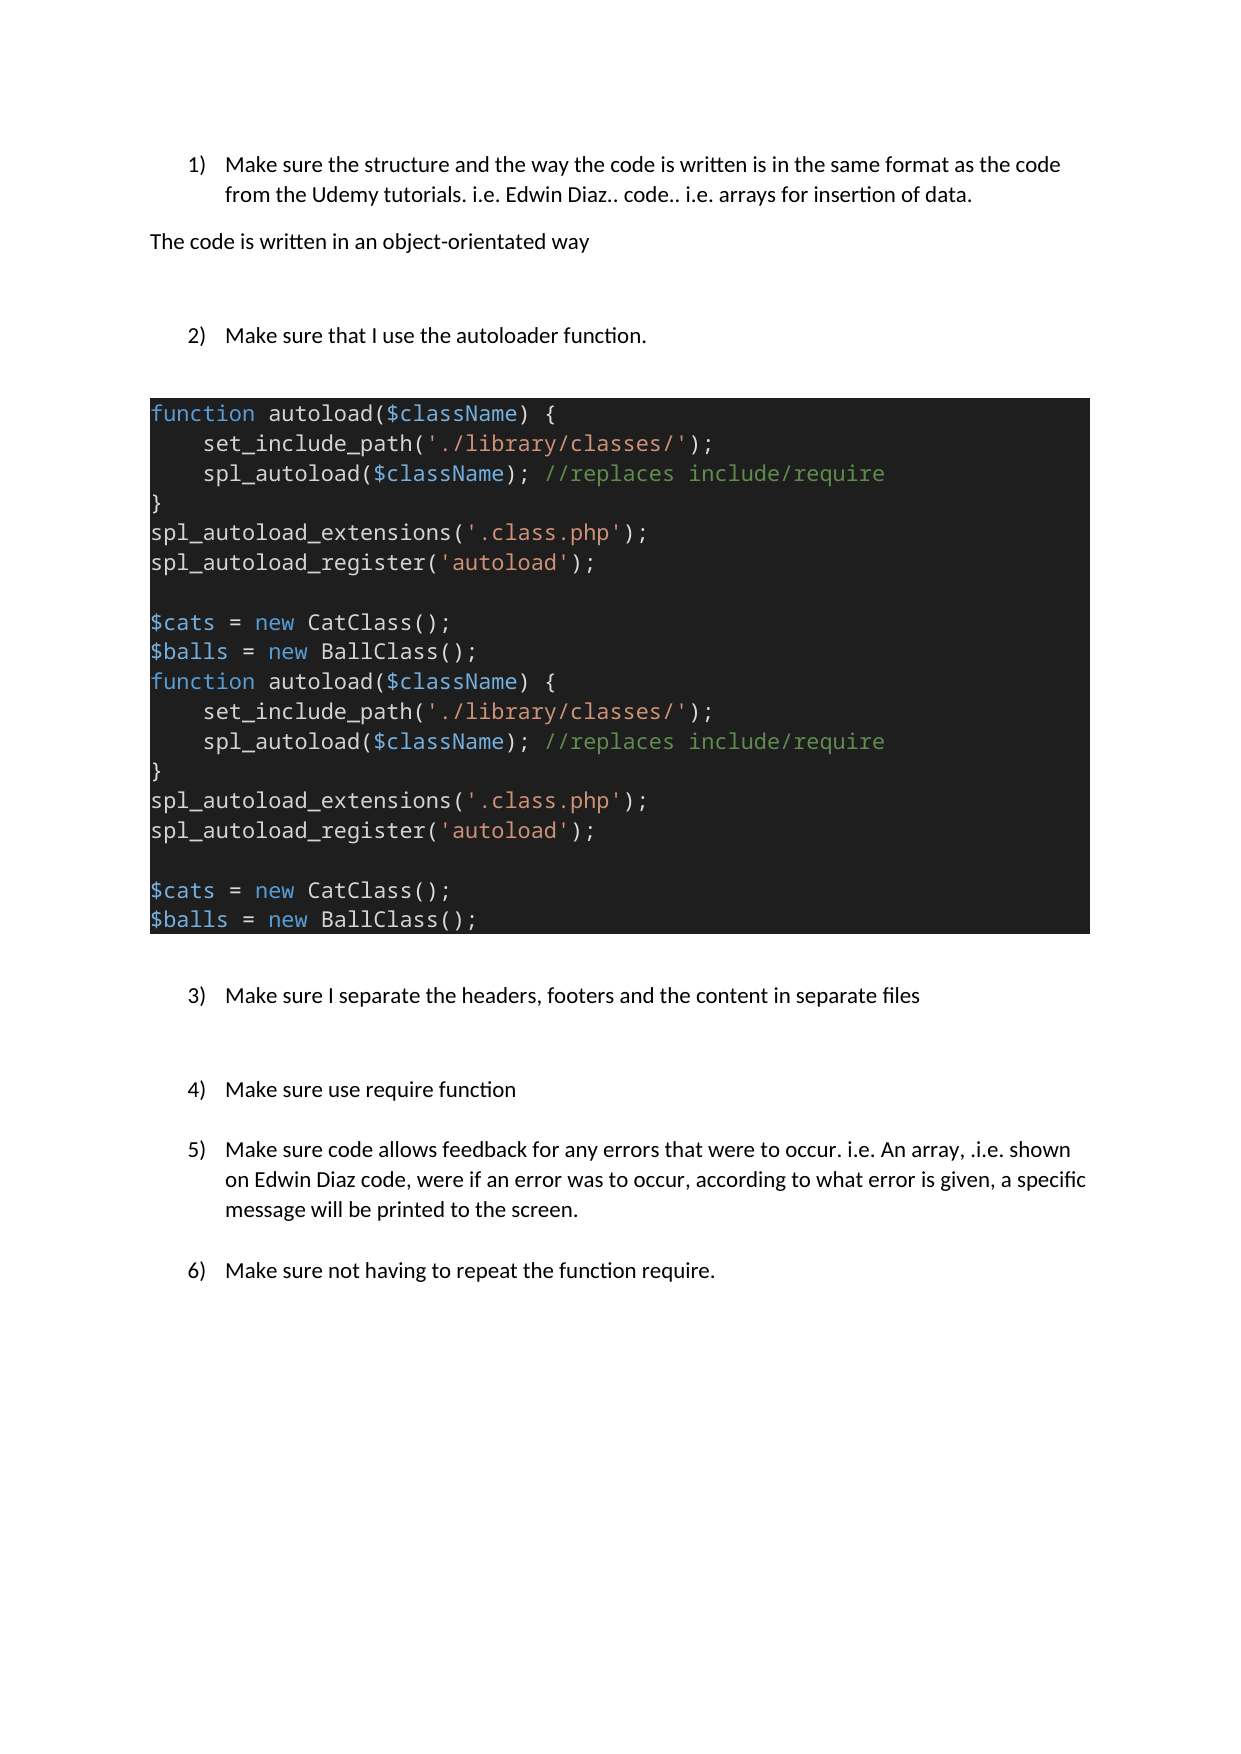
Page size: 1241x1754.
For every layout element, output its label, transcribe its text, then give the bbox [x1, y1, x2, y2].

list Make sure that I use the autoloader function. [187, 321, 1090, 349]
text set_include_path('./library/classes/'); [150, 696, 1090, 726]
list Make sure use require function [187, 1075, 1090, 1103]
text The code is written in an object-orientated way [150, 227, 1090, 255]
text $balls = new BallClass(); [150, 904, 1090, 934]
text spl_autoload_extensions('.class.php'); [150, 785, 1090, 815]
text set_include_path('./library/classes/'); [150, 428, 1090, 457]
text spl_autoload_register('autoload'); [150, 815, 1090, 845]
text } [150, 487, 1090, 517]
text spl_autoload($className); //replaces include/require [150, 726, 1090, 755]
text spl_autoload($className); //replaces include/require [150, 457, 1090, 487]
text function autoload($className) { [150, 666, 1090, 696]
text $cats = new CatClass(); [150, 874, 1090, 904]
text spl_autoload_extensions('.class.php'); [150, 517, 1090, 547]
list Make sure the structure and the way the code is written is in the same format as the code from the Udemy tutorials. i.e. Edwin Diaz.. code.. i.e. arrays for insertion of data. [187, 150, 1090, 208]
text } [150, 755, 1090, 785]
list Make sure not having to repeat the function require. [187, 1256, 1090, 1284]
text spl_autoload_register('autoload'); [150, 547, 1090, 577]
list Make sure code allows feedback for any errors that were to occur. i.e. An array, .i.e. shown on Edwin Diaz code, were if an error was to occur, according to what error is given, a specific message will be printed to the screen. [187, 1135, 1090, 1224]
text function autoload($className) { [150, 398, 1090, 428]
list Make sure I separate the headers, footers and the content in separate files [187, 981, 1090, 1009]
text $balls = new BallClass(); [150, 636, 1090, 666]
text $cats = new CatClass(); [150, 606, 1090, 636]
